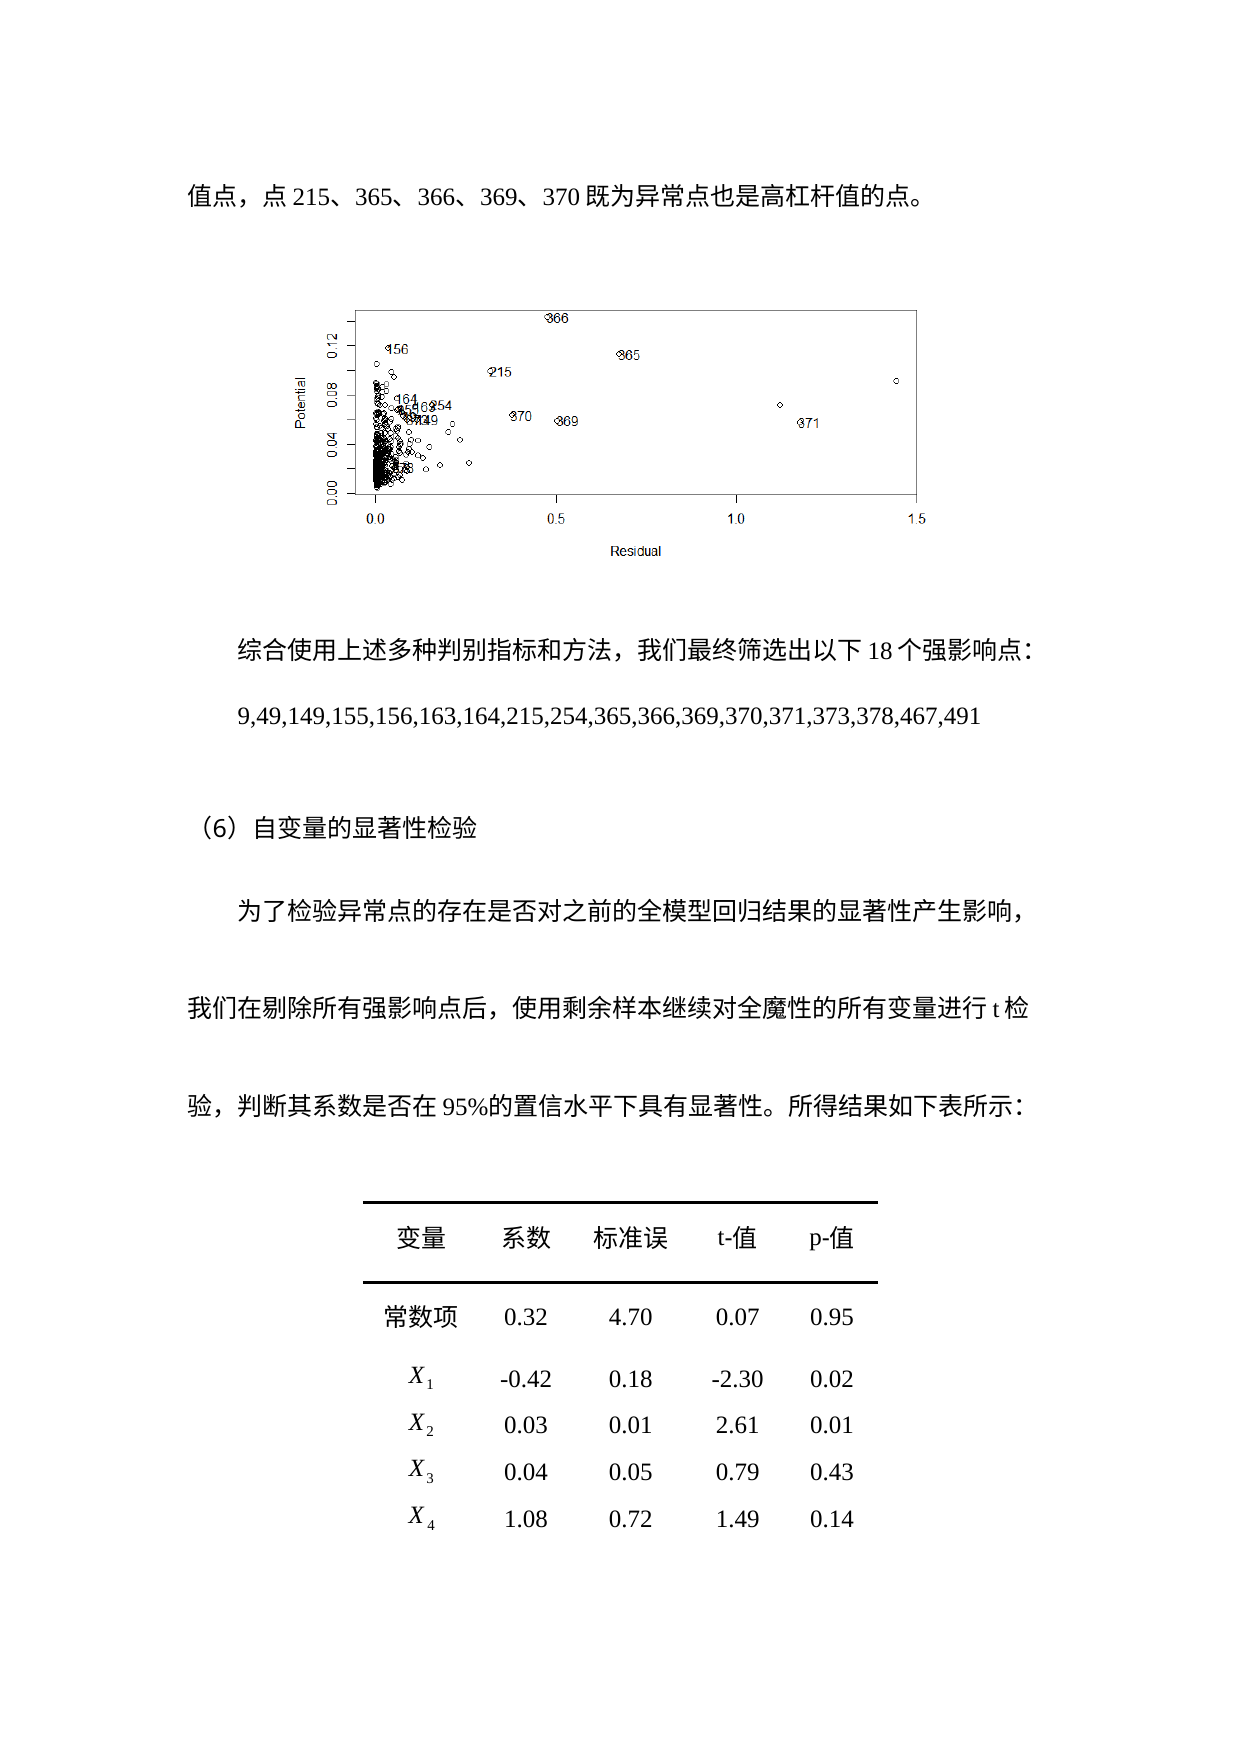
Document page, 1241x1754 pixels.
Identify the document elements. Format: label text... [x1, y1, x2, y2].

table_cell [363, 1501, 479, 1548]
picture [290, 245, 950, 575]
table_header t-值 [689, 1204, 786, 1281]
table_cell -0.42 [479, 1361, 572, 1408]
table_header p-值 [786, 1204, 877, 1281]
table_cell 0.18 [573, 1361, 689, 1408]
table_cell 2.61 [689, 1408, 786, 1454]
table_cell 0.01 [573, 1408, 689, 1454]
table_cell [363, 1408, 479, 1454]
table_cell 0.43 [786, 1455, 877, 1501]
table_cell 0.14 [786, 1501, 877, 1548]
table_cell 0.05 [573, 1455, 689, 1501]
text 9,49,149,155,156,163,164,215,254,365,366,369,370,371,373,378,467,491 [187, 699, 1053, 732]
table_header 标准误 [573, 1204, 689, 1281]
table_cell 0.04 [479, 1455, 572, 1501]
table_cell 0.79 [689, 1455, 786, 1501]
text （6）自变量的显著性检验 [187, 794, 1053, 859]
text 综合使用上述多种判别指标和方法，我们最终筛选出以下18个强影响点： [187, 616, 1053, 681]
table_cell 常数项 [363, 1284, 479, 1361]
text 为了检验异常点的存在是否对之前的全模型回归结果的显著性产生影响，我们在剔除所有强影响点后，使用剩余样本继续对全魔性的所有变量进行t检验，判断其系数是否在95%的置信水平下具有显著性。所得结果如下表所示： [187, 877, 1053, 1137]
table_cell 0.95 [786, 1284, 877, 1361]
table_cell 0.02 [786, 1361, 877, 1408]
table_cell 1.08 [479, 1501, 572, 1548]
table_cell 0.07 [689, 1284, 786, 1361]
table_cell [363, 1361, 479, 1408]
table_cell [363, 1455, 479, 1501]
table_cell 0.01 [786, 1408, 877, 1454]
table_cell 1.49 [689, 1501, 786, 1548]
table_header 系数 [479, 1204, 572, 1281]
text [187, 162, 1053, 227]
table_cell 0.72 [573, 1501, 689, 1548]
table_cell 0.32 [479, 1284, 572, 1361]
table_cell 4.70 [573, 1284, 689, 1361]
table_cell -2.30 [689, 1361, 786, 1408]
table_header 变量 [363, 1204, 479, 1281]
table_cell 0.03 [479, 1408, 572, 1454]
